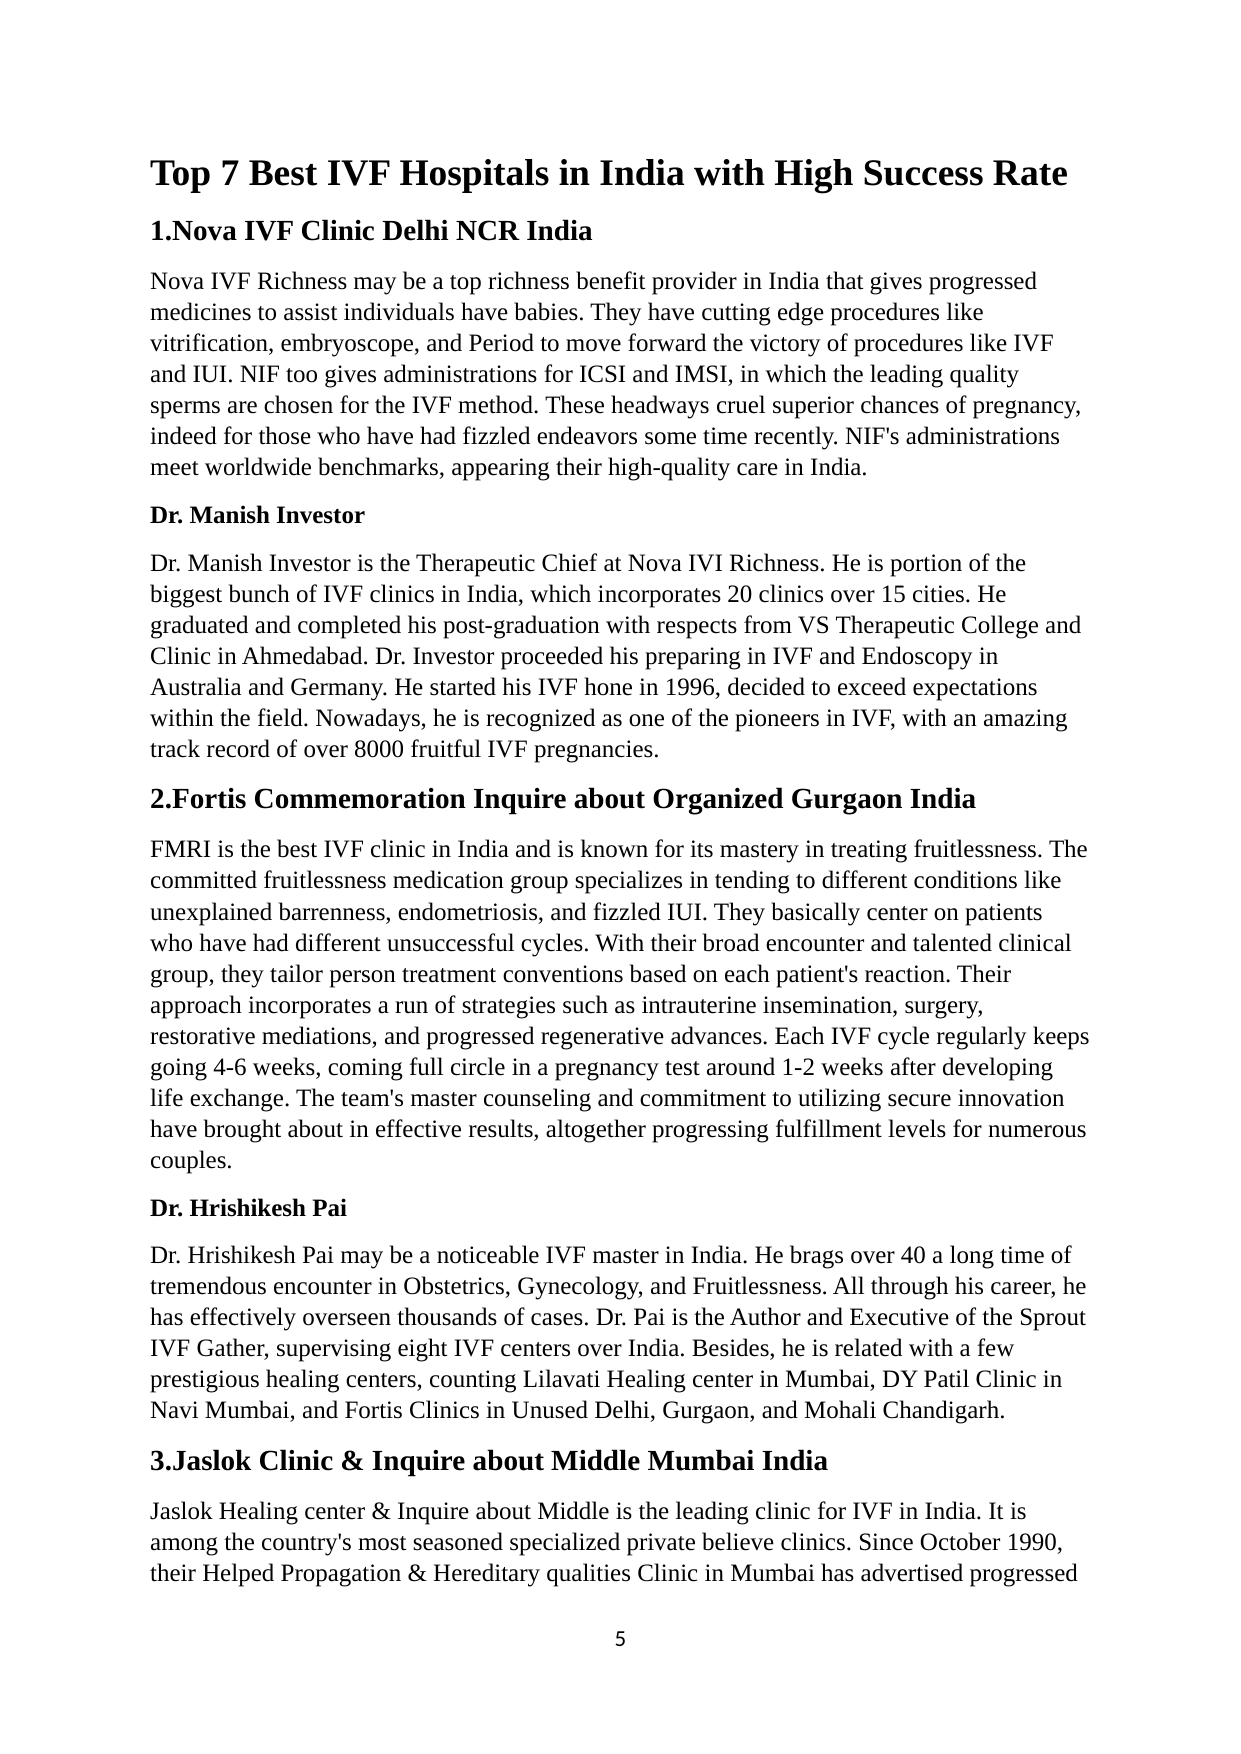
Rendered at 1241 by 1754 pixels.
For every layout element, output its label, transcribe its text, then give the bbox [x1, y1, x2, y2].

text 1.Nova IVF Clinic Delhi NCR India [150, 213, 1090, 247]
text Dr. Manish Investor [150, 500, 1090, 529]
text 2.Fortis Commemoration Inquire about Organized Gurgaon India [150, 782, 1090, 815]
text 3.Jaslok Clinic & Inquire about Middle Mumbai India [150, 1443, 1090, 1477]
text Top 7 Best IVF Hospitals in India with High Success Rate [150, 150, 1090, 193]
text Nova IVF Richness may be a top richness benefit provider in India that gives progressed medicines to assist individuals have babies. They have cutting edge procedures like vitrification, embryoscope, and Period to move forward the victory of procedures like IVF and IUI. NIF too gives administrations for ICSI and IMSI, in which the leading quality sperms are chosen for the IVF method. These headways cruel superior chances of pregnancy, indeed for those who have had fizzled endeavors some time recently. NIF's administrations meet worldwide benchmarks, appearing their high-quality care in India. [150, 266, 1090, 481]
text Dr. Manish Investor is the Therapeutic Chief at Nova IVI Richness. He is portion of the biggest bunch of IVF clinics in India, which incorporates 20 clinics over 15 cities. He graduated and completed his post-graduation with respects from VS Therapeutic College and Clinic in Ahmedabad. Dr. Investor proceeded his preparing in IVF and Endoscopy in Australia and Germany. He started his IVF hone in 1996, decided to exceed expectations within the field. Nowadays, he is recognized as one of the pioneers in IVF, with an amazing track record of over 8000 fruitful IVF pregnancies. [150, 548, 1090, 763]
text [150, 1496, 1090, 1587]
text FMRI is the best IVF clinic in India and is known for its mastery in treating fruitlessness. The committed fruitlessness medication group specializes in tending to different conditions like unexplained barrenness, endometriosis, and fizzled IUI. They basically center on patients who have had different unsuccessful cycles. With their broad encounter and talented clinical group, they tailor person treatment conventions based on each patient's reaction. Their approach incorporates a run of strategies such as intrauterine insemination, surgery, restorative mediations, and progressed regenerative advances. Each IVF cycle regularly keeps going 4-6 weeks, coming full circle in a pregnancy test around 1-2 weeks after developing life exchange. The team's master counseling and commitment to utilizing secure innovation have brought about in effective results, altogether progressing fulfillment levels for numerous couples. [150, 834, 1090, 1174]
text Dr. Hrishikesh Pai may be a noticeable IVF master in India. He brags over 40 a long time of tremendous encounter in Obstetrics, Gynecology, and Fruitlessness. All through his career, he has effectively overseen thousands of cases. Dr. Pai is the Author and Executive of the Sprout IVF Gather, supervising eight IVF centers over India. Besides, he is related with a few prestigious healing centers, counting Lilavati Healing center in Mumbai, DY Patil Clinic in Navi Mumbai, and Fortis Clinics in Unused Delhi, Gurgaon, and Mohali Chandigarh. [150, 1240, 1090, 1424]
text Dr. Hrishikesh Pai [150, 1193, 1090, 1221]
